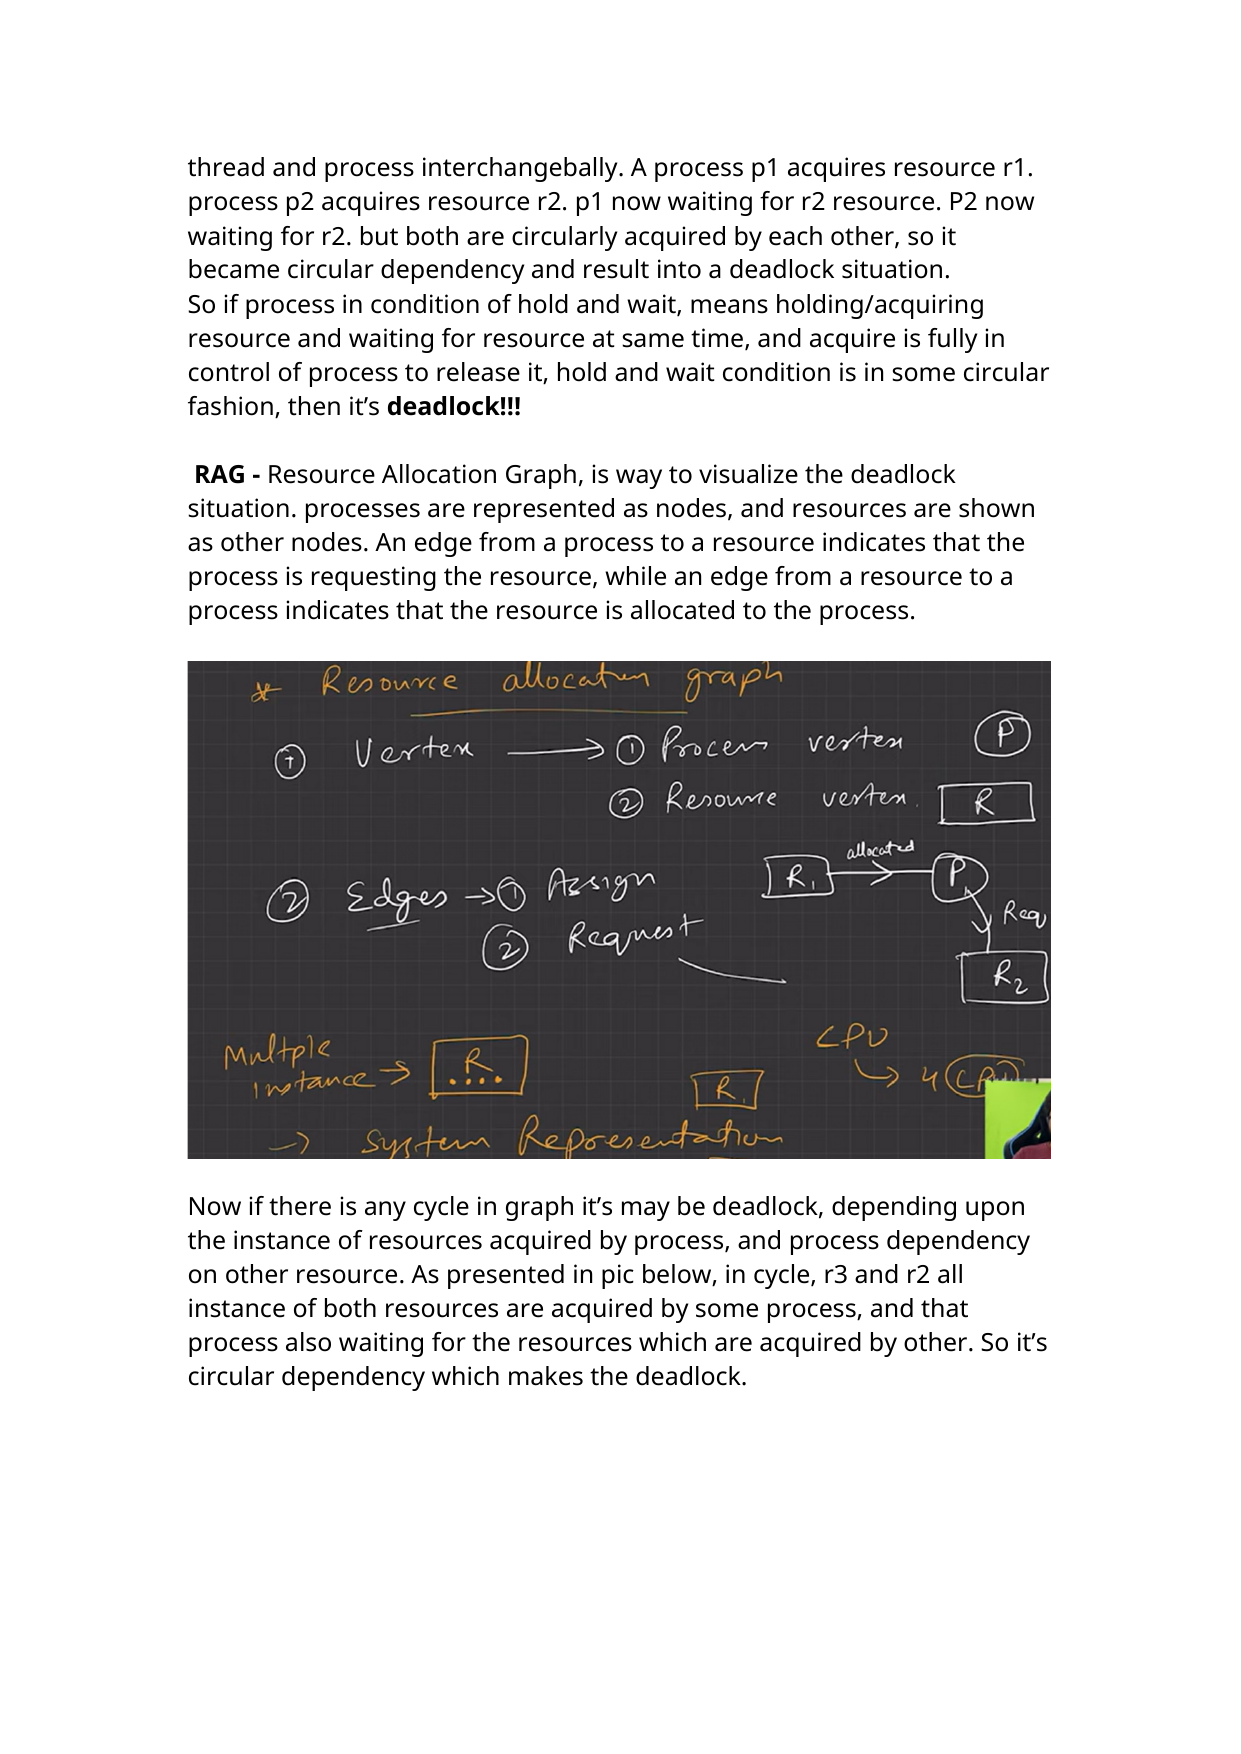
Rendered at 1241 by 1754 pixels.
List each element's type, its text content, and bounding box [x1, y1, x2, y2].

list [187, 150, 1053, 286]
list Now if there is any cycle in graph it’s may be deadlock, depending upon the instance of resources acquired by process, and process dependency on other resource. As presented in pic below, in cycle, r3 and r2 all instance of both resources are acquired by some process, and that process also waiting for the resources which are acquired by other. So it’s circular dependency which makes the deadlock. [187, 1189, 1053, 1393]
picture [187, 661, 1051, 1159]
list So if process in condition of hold and wait, means holding/acquiring resource and waiting for resource at same time, and acquire is fully in control of process to release it, hold and wait condition is in some circular fashion, then it’s deadlock!!! [187, 286, 1053, 422]
list RAG - Resource Allocation Graph, is way to visualize the deadlock situation. processes are represented as nodes, and resources are shown as other nodes. An edge from a process to a resource indicates that the process is requesting the resource, while an edge from a resource to a process indicates that the resource is allocated to the process. [187, 457, 1053, 627]
